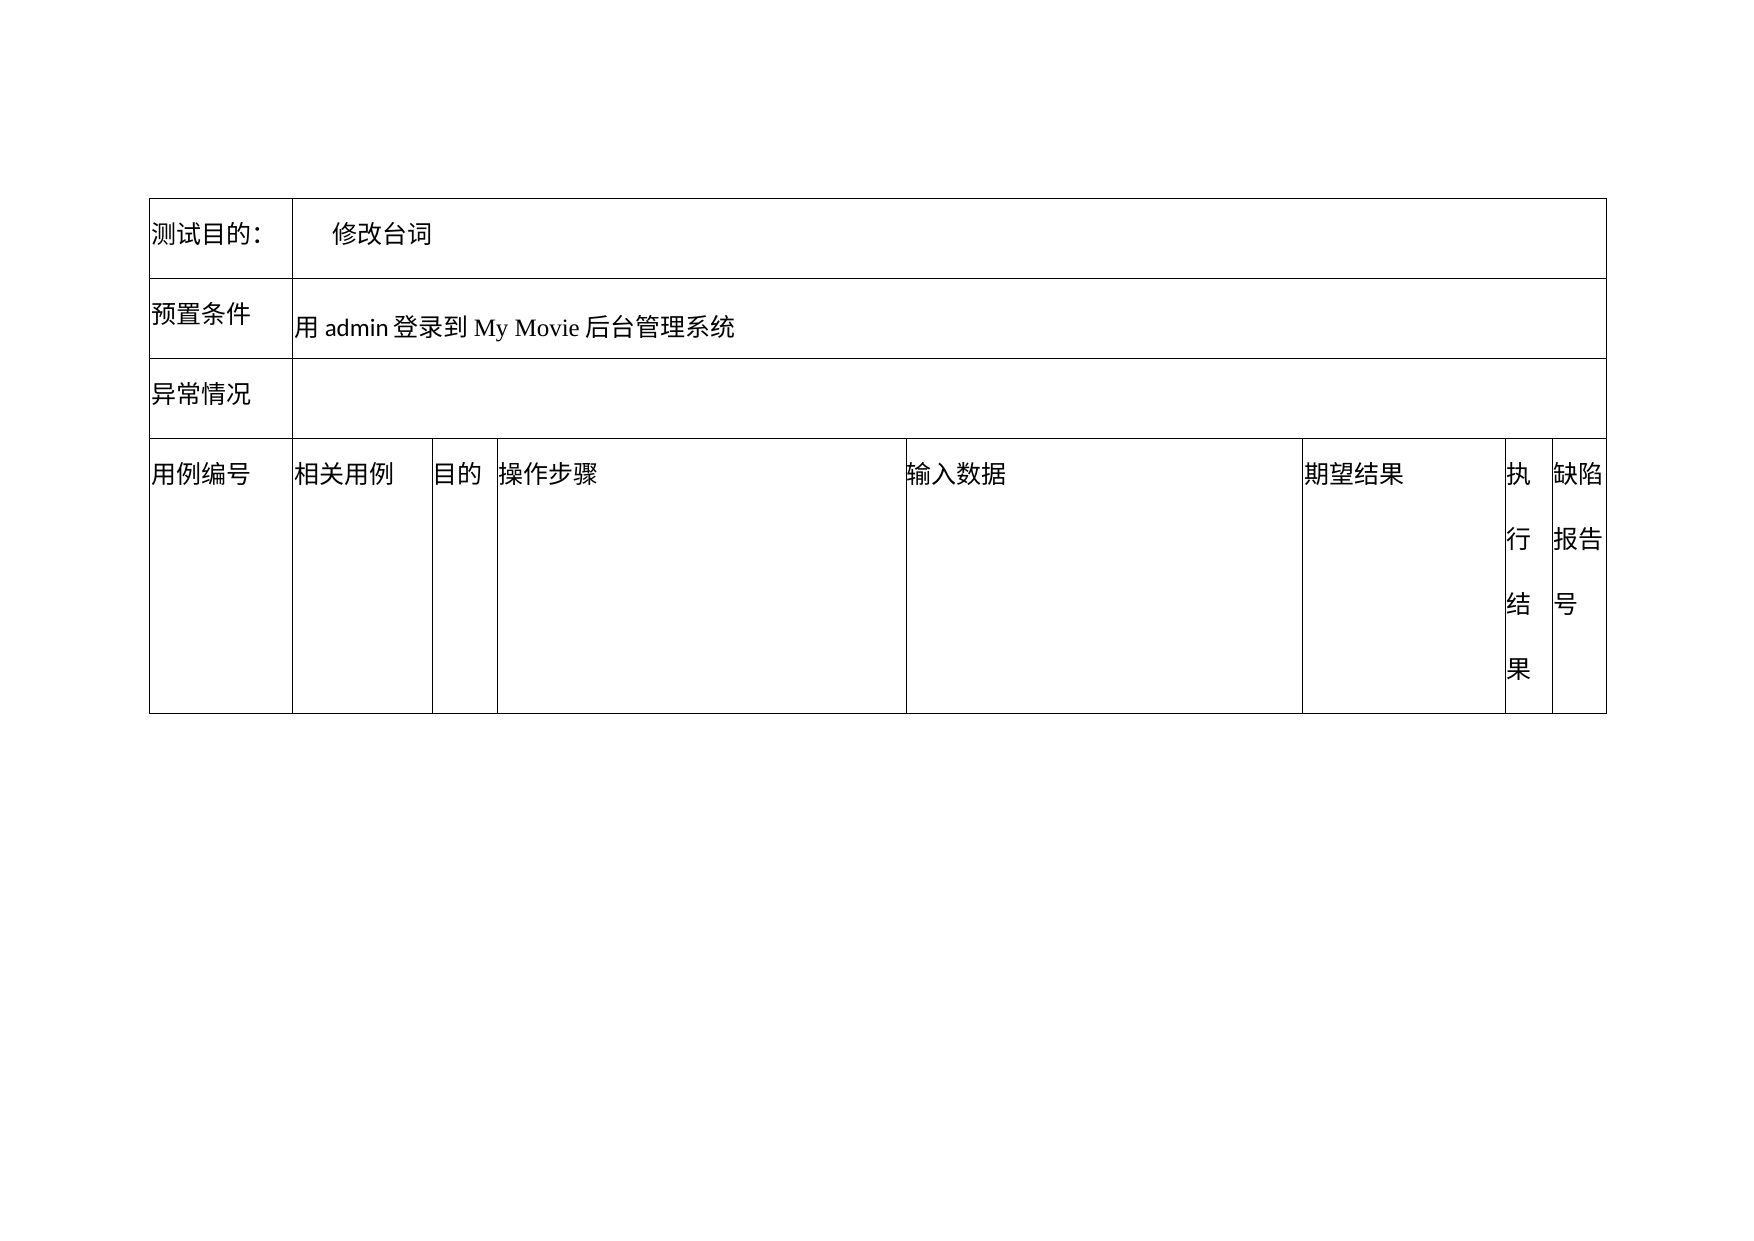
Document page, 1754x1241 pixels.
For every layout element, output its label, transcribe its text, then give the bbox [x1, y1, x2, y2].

table_cell 目的 [433, 439, 497, 713]
table_cell 期望结果 [1303, 439, 1505, 713]
table_cell 相关用例 [293, 439, 432, 713]
table_cell 修改台词 [293, 199, 1606, 278]
table_cell 测试目的： [150, 199, 292, 278]
table_cell 操作步骤 [498, 439, 906, 713]
table_cell [293, 359, 1606, 438]
table_cell 缺陷报告号 [1553, 439, 1606, 713]
table_cell 用例编号 [150, 439, 292, 713]
table_cell 异常情况 [150, 359, 292, 438]
table_cell 执行结果 [1506, 439, 1552, 713]
table_cell 预置条件 [150, 279, 292, 358]
table_cell 输入数据 [907, 439, 1302, 713]
table_cell 用admin登录到My Movie后台管理系统 [293, 279, 1606, 358]
